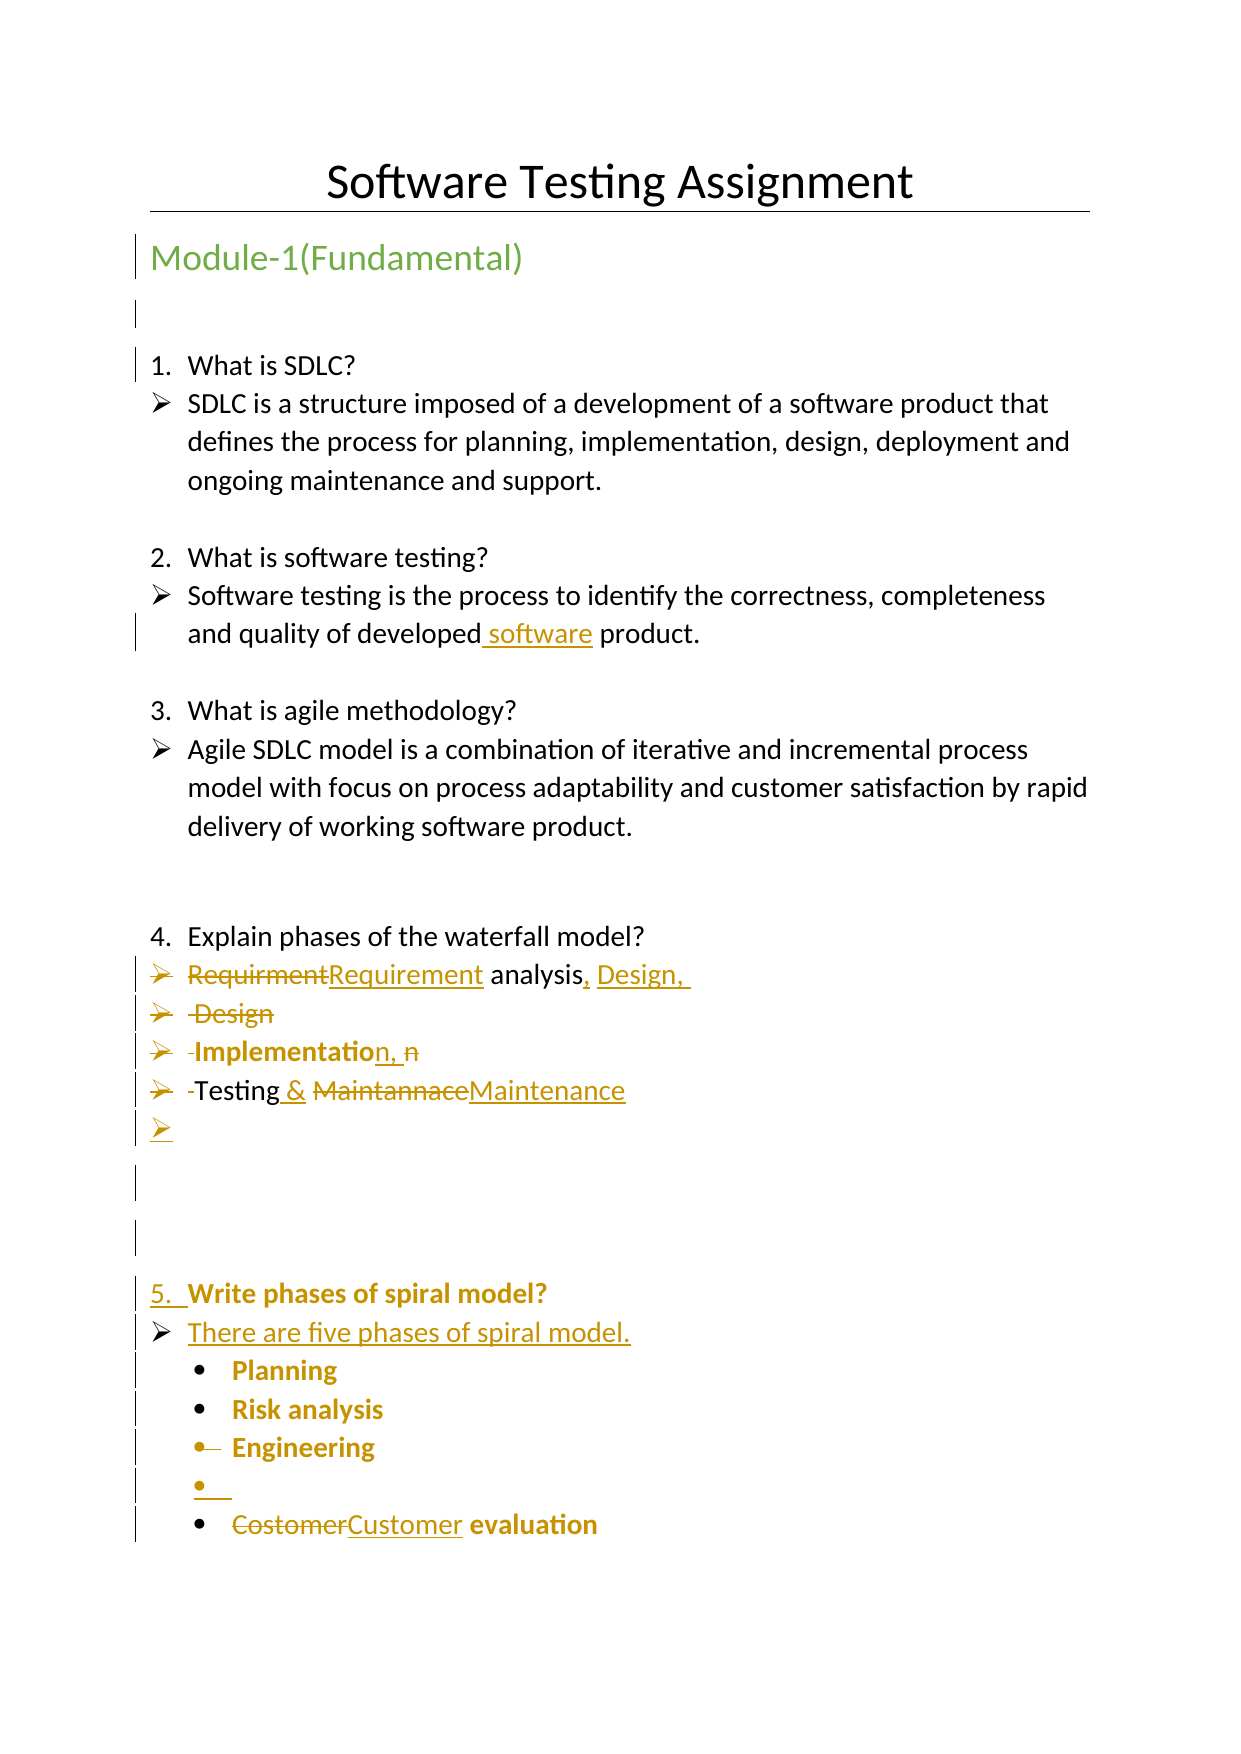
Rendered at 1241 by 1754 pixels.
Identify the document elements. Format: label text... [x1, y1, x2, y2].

list What is agile methodology? [150, 692, 1090, 728]
list Explain phases of the waterfall model? [150, 918, 1090, 954]
text Software Testing Assignment [150, 150, 1090, 211]
list Write phases of spiral model? [150, 1276, 1090, 1311]
text Module-1(Fundamental) [150, 233, 1090, 279]
list SDLC is a structure imposed of a development of a software product that defines the process for planning, implementation, design, deployment and ongoing maintenance and support. [150, 385, 1090, 497]
list Planning [194, 1352, 1090, 1388]
list analysis [150, 956, 1090, 992]
list What is SDLC? [150, 347, 1090, 382]
list Agile SDLC model is a combination of iterative and incremental process model with focus on process adaptability and customer satisfaction by rapid delivery of working software product. [150, 731, 1090, 843]
list Risk analysis [194, 1391, 1090, 1426]
list evaluation [194, 1506, 1090, 1542]
list What is software testing? [150, 539, 1090, 574]
list Testing [150, 1072, 1090, 1107]
list Implementatio [150, 1033, 1090, 1069]
list Software testing is the process to identify the correctness, completeness and quality of developed product. [150, 577, 1090, 651]
list Engineering [194, 1429, 1090, 1465]
